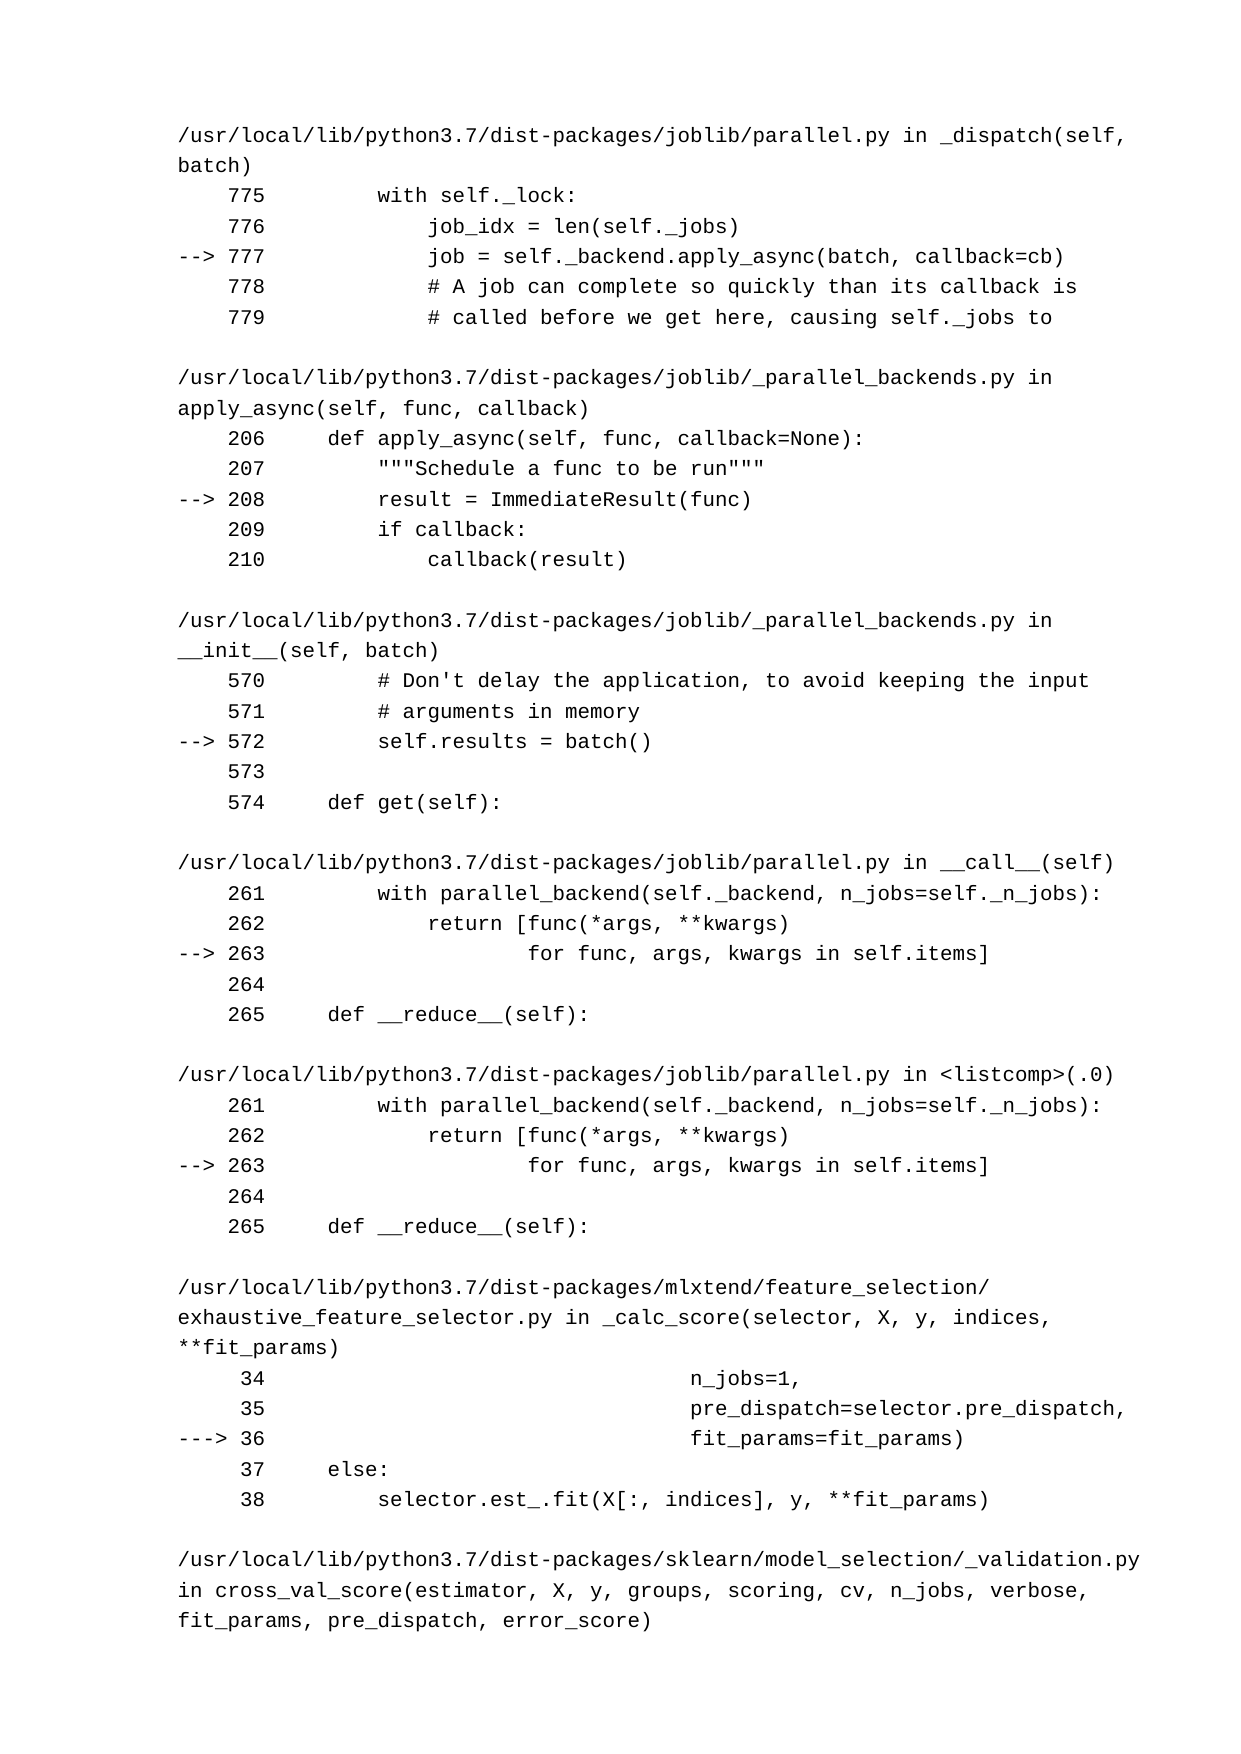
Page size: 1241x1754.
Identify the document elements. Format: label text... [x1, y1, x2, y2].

text 206 def apply_async(self, func, callback=None): [177, 421, 1152, 452]
text ---> 36 fit_params=fit_params) [177, 1422, 1152, 1452]
text 776 job_idx = len(self._jobs) [177, 209, 1152, 239]
text 265 def __reduce__(self): [177, 1209, 1152, 1240]
text --> 777 job = self._backend.apply_async(batch, callback=cb) [177, 239, 1152, 270]
text 573 [177, 755, 1152, 785]
text 571 # arguments in memory [177, 694, 1152, 724]
text /usr/local/lib/python3.7/dist-packages/joblib/_parallel_backends.py in __init__(self, batch) [177, 603, 1152, 664]
text /usr/local/lib/python3.7/dist-packages/joblib/parallel.py in __call__(self) [177, 846, 1152, 876]
text --> 263 for func, args, kwargs in self.items] [177, 1149, 1152, 1179]
text /usr/local/lib/python3.7/dist-packages/sklearn/model_selection/_validation.py in cross_val_score(estimator, X, y, groups, scoring, cv, n_jobs, verbose, fit_params, pre_dispatch, error_score) [177, 1543, 1152, 1634]
text 262 return [func(*args, **kwargs) [177, 1118, 1152, 1149]
text 38 selector.est_.fit(X[:, indices], y, **fit_params) [177, 1482, 1152, 1512]
text 778 # A job can complete so quickly than its callback is [177, 270, 1152, 300]
text 209 if callback: [177, 512, 1152, 542]
text /usr/local/lib/python3.7/dist-packages/joblib/parallel.py in _dispatch(self, batch) [177, 118, 1152, 179]
text 37 else: [177, 1452, 1152, 1482]
text 207 """Schedule a func to be run""" [177, 452, 1152, 482]
text /usr/local/lib/python3.7/dist-packages/joblib/parallel.py in <listcomp>(.0) [177, 1058, 1152, 1088]
text 264 [177, 1179, 1152, 1209]
text 264 [177, 967, 1152, 997]
text 262 return [func(*args, **kwargs) [177, 906, 1152, 937]
text 779 # called before we get here, causing self._jobs to [177, 300, 1152, 330]
text 34 n_jobs=1, [177, 1361, 1152, 1391]
text 574 def get(self): [177, 785, 1152, 815]
text /usr/local/lib/python3.7/dist-packages/mlxtend/feature_selection/exhaustive_feature_selector.py in _calc_score(selector, X, y, indices, **fit_params) [177, 1270, 1152, 1361]
text 210 callback(result) [177, 542, 1152, 573]
text --> 263 for func, args, kwargs in self.items] [177, 937, 1152, 967]
text --> 208 result = ImmediateResult(func) [177, 482, 1152, 512]
text 775 with self._lock: [177, 179, 1152, 209]
text 570 # Don't delay the application, to avoid keeping the input [177, 664, 1152, 694]
text 261 with parallel_backend(self._backend, n_jobs=self._n_jobs): [177, 876, 1152, 906]
text --> 572 self.results = batch() [177, 724, 1152, 755]
text 35 pre_dispatch=selector.pre_dispatch, [177, 1391, 1152, 1422]
text /usr/local/lib/python3.7/dist-packages/joblib/_parallel_backends.py in apply_async(self, func, callback) [177, 361, 1152, 421]
text 265 def __reduce__(self): [177, 997, 1152, 1027]
text 261 with parallel_backend(self._backend, n_jobs=self._n_jobs): [177, 1088, 1152, 1118]
